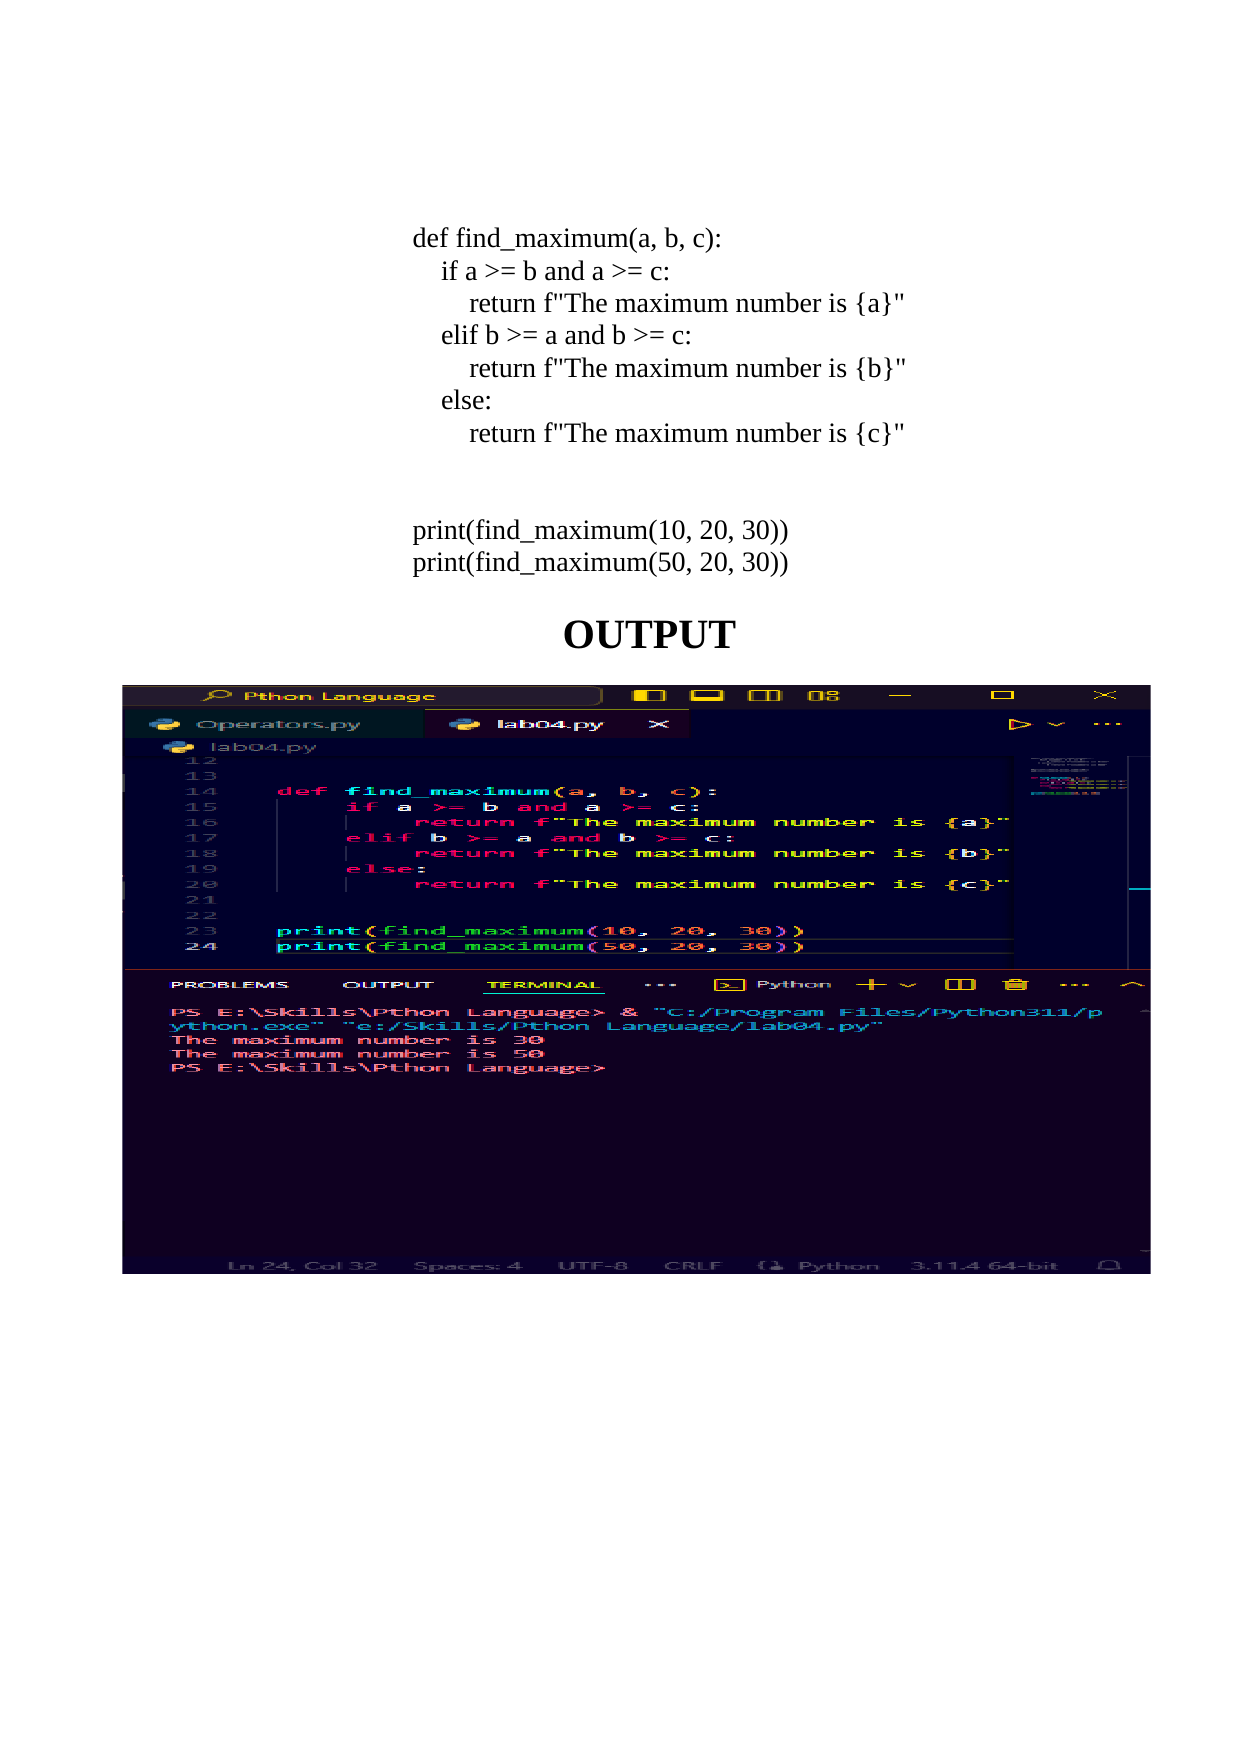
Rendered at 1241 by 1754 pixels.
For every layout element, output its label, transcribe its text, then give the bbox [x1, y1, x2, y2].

text OUTPUT [562, 610, 1053, 658]
list def find_maximum(a, b, c): if a >= b and a >= c: return f"The maximum number is {a}" elif b >= a and b >= c: return f"The maximum number is {b}" else: return f"The maximum number is {c}" print(find_maximum(10, 20, 30)) print(find_maximum(50, 20, 30)) [412, 221, 1053, 578]
picture [122, 685, 1151, 1274]
